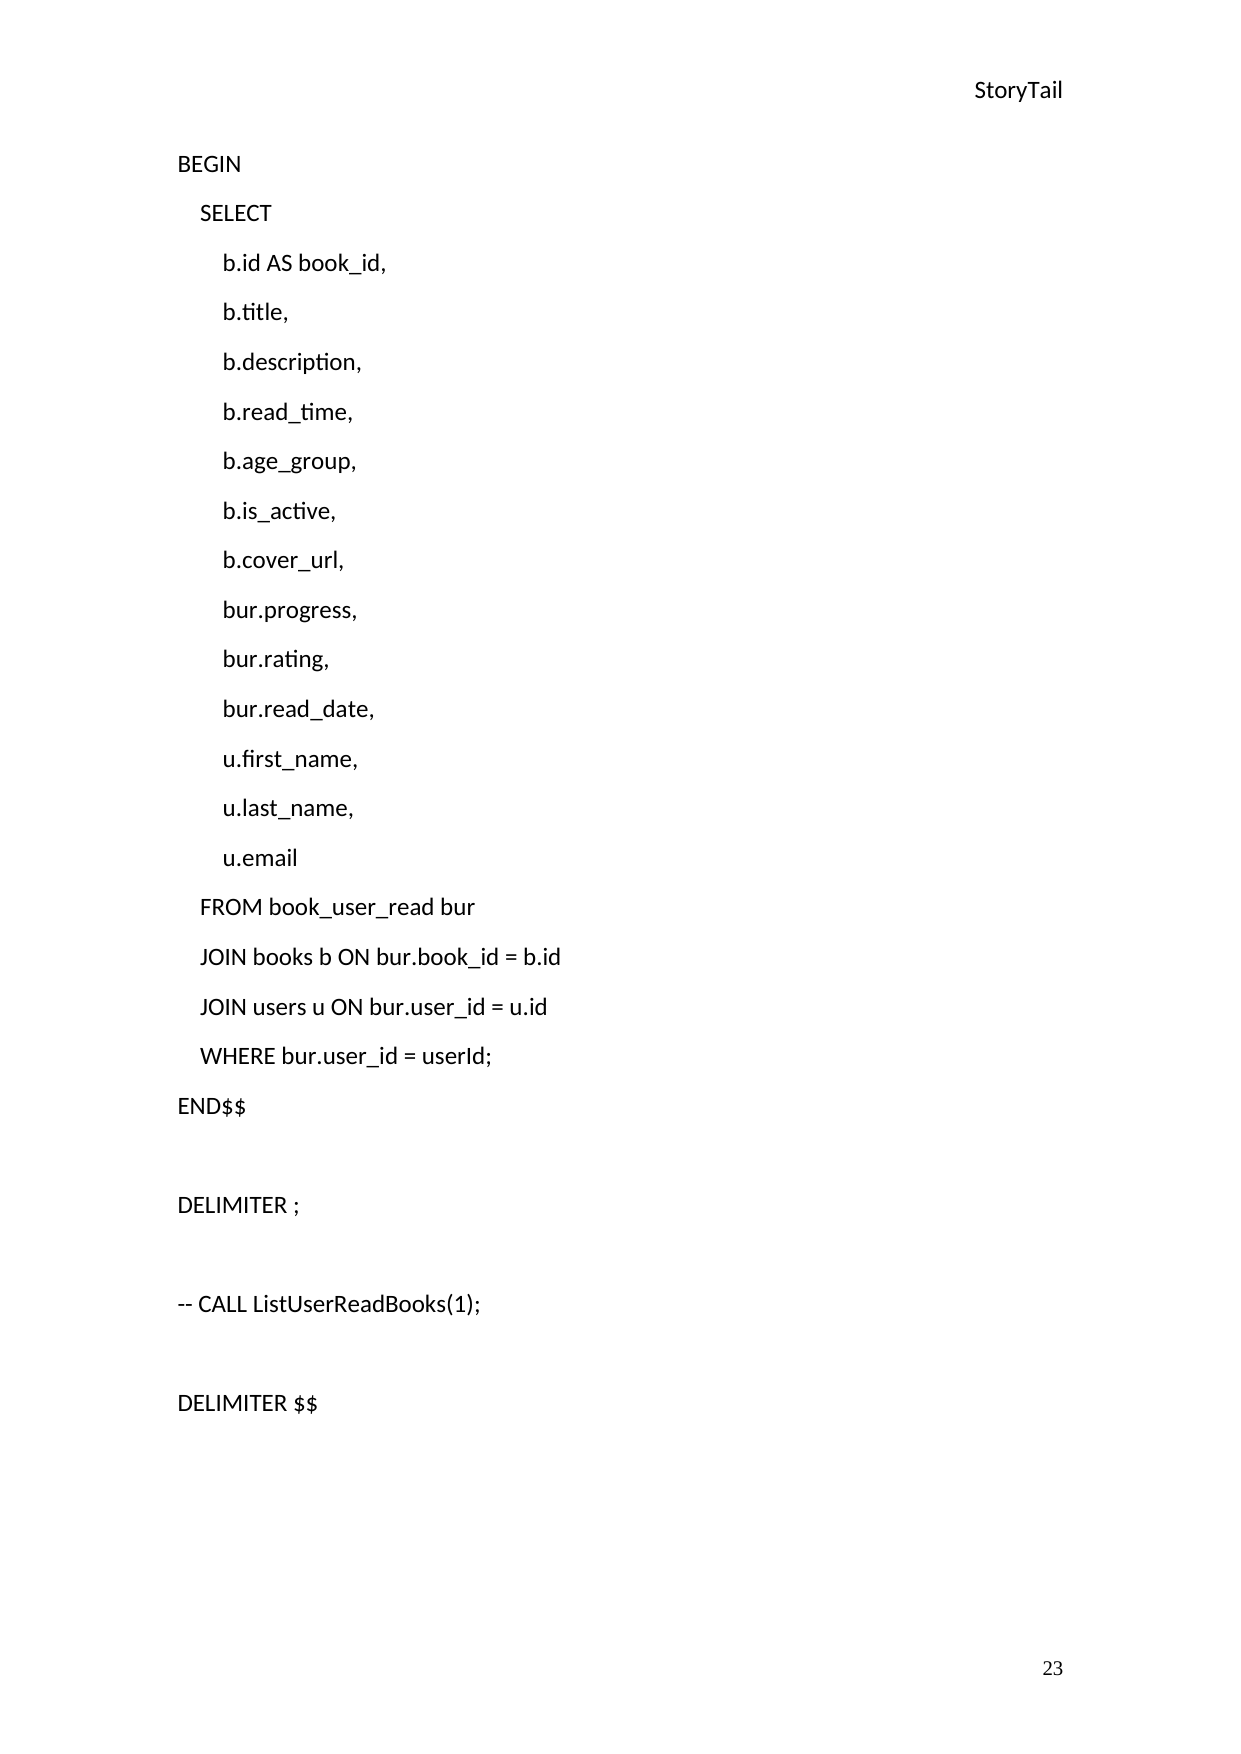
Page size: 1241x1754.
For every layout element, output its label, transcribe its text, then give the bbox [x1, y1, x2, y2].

text b.age_group, [177, 445, 1063, 476]
text -- CALL ListUserReadBooks(1); [177, 1288, 1063, 1319]
text BEGIN [177, 148, 1063, 178]
text END$$ [177, 1090, 1063, 1120]
text SELECT [177, 197, 1063, 228]
text u.first_name, [177, 743, 1063, 773]
text b.id AS book_id, [177, 247, 1063, 277]
text DELIMITER $$ [177, 1387, 1063, 1418]
text bur.progress, [177, 594, 1063, 624]
text b.cover_url, [177, 544, 1063, 575]
text bur.read_date, [177, 693, 1063, 724]
text JOIN books b ON bur.book_id = b.id [177, 941, 1063, 972]
text u.last_name, [177, 792, 1063, 823]
text bur.rating, [177, 643, 1063, 674]
text b.is_active, [177, 495, 1063, 525]
text DELIMITER ; [177, 1189, 1063, 1219]
text u.email [177, 842, 1063, 872]
text JOIN users u ON bur.user_id = u.id [177, 991, 1063, 1021]
text b.title, [177, 296, 1063, 327]
text b.description, [177, 346, 1063, 377]
text FROM book_user_read bur [177, 891, 1063, 922]
text WHERE bur.user_id = userId; [177, 1040, 1063, 1071]
text b.read_time, [177, 396, 1063, 426]
